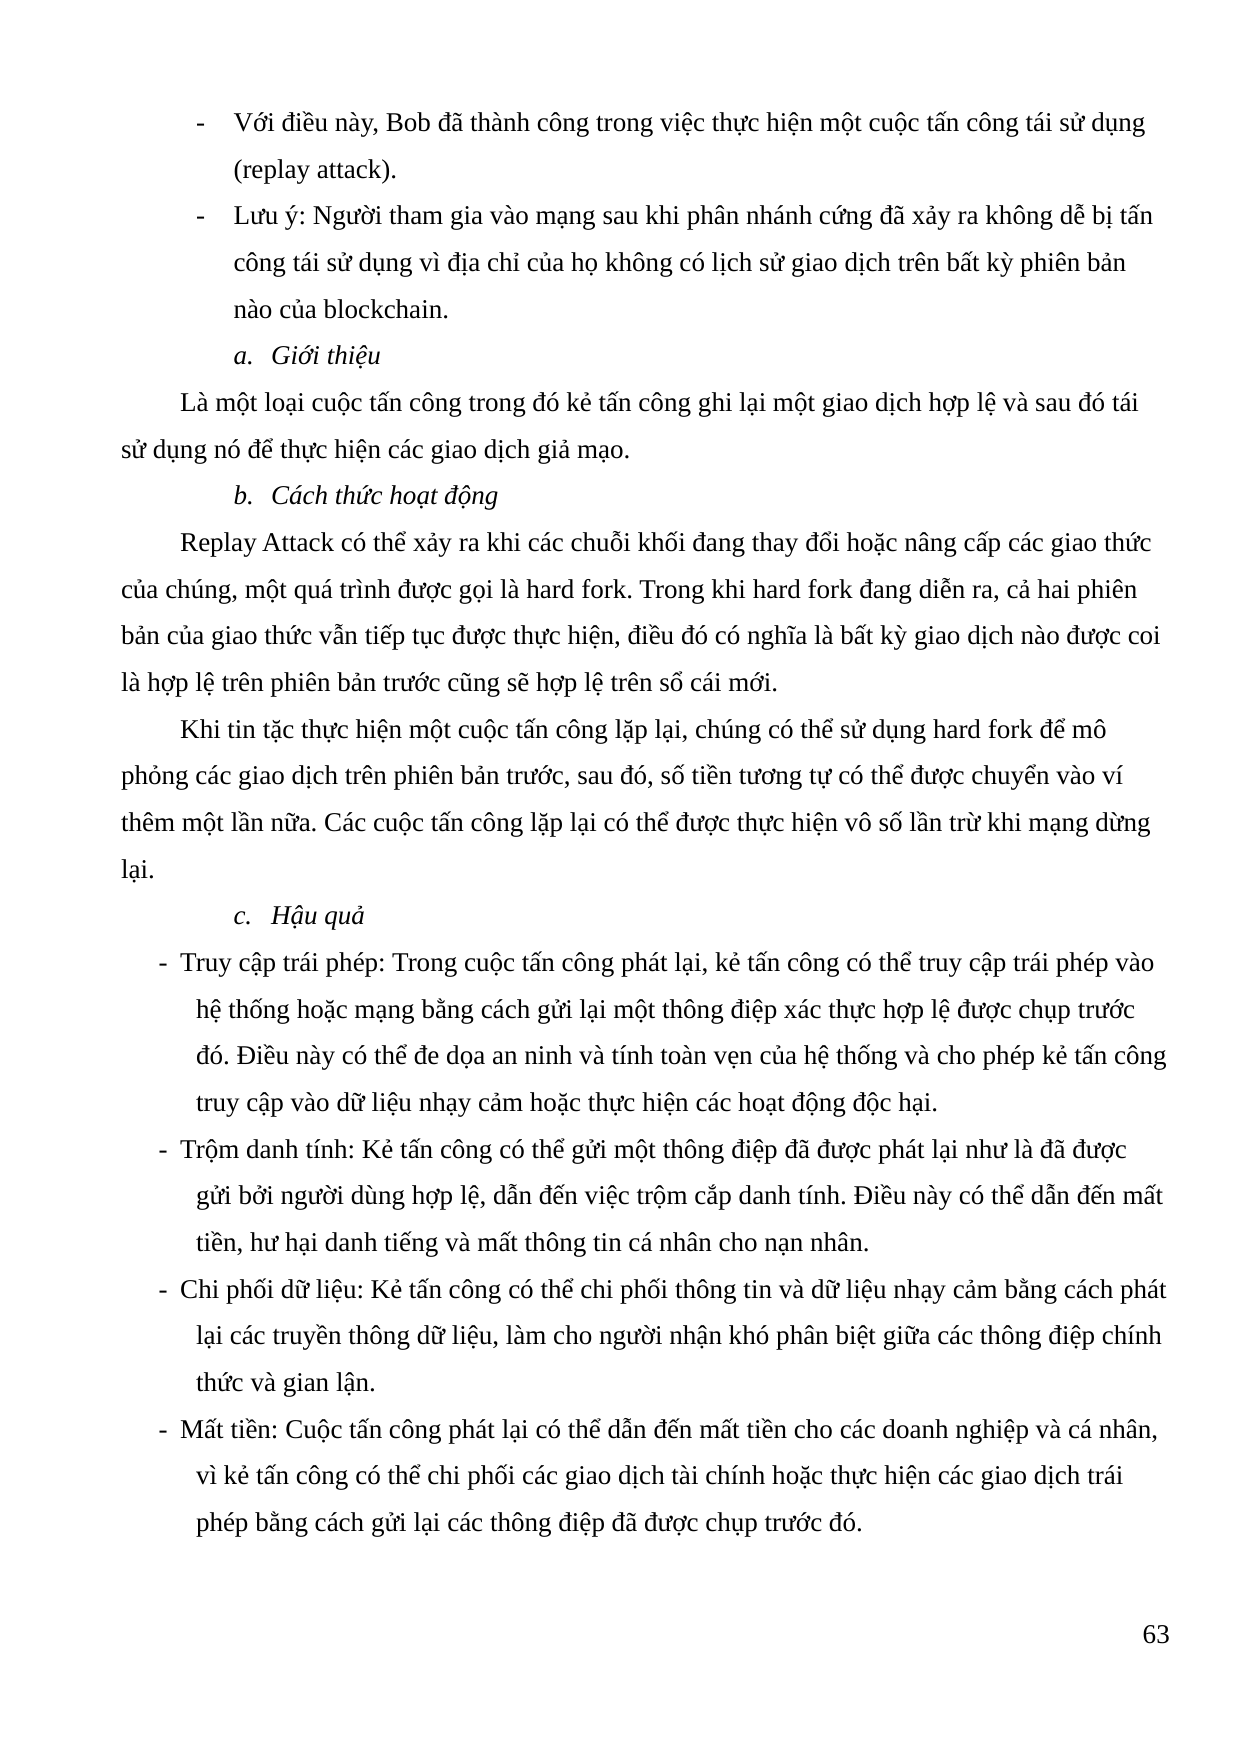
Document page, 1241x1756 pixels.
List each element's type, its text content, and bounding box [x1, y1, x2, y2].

list Chi phối dữ liệu: Kẻ tấn công có thể chi phối thông tin và dữ liệu nhạy cảm bằng cách phát lại các truyền thông dữ liệu, làm cho người nhận khó phân biệt giữa các thông điệp chính thức và gian lận. [158, 1273, 1169, 1397]
text Khi tin tặc thực hiện một cuộc tấn công lặp lại, chúng có thể sử dụng hard fork để mô phỏng các giao dịch trên phiên bản trước, sau đó, số tiền tương tự có thể được chuyển vào ví thêm một lần nữa. Các cuộc tấn công lặp lại có thể được thực hiện vô số lần trừ khi mạng dừng lại. [121, 713, 1169, 884]
list Truy cập trái phép: Trong cuộc tấn công phát lại, kẻ tấn công có thể truy cập trái phép vào hệ thống hoặc mạng bằng cách gửi lại một thông điệp xác thực hợp lệ được chụp trước đó. Điều này có thể đe dọa an ninh và tính toàn vẹn của hệ thống và cho phép kẻ tấn công truy cập vào dữ liệu nhạy cảm hoặc thực hiện các hoạt động độc hại. [158, 946, 1169, 1117]
list Giới thiệu [233, 339, 1169, 371]
list Hậu quả [233, 899, 1169, 931]
list Với điều này, Bob đã thành công trong việc thực hiện một cuộc tấn công tái sử dụng (replay attack). [196, 106, 1169, 184]
list Lưu ý: Người tham gia vào mạng sau khi phân nhánh cứng đã xảy ra không dễ bị tấn công tái sử dụng vì địa chỉ của họ không có lịch sử giao dịch trên bất kỳ phiên bản nào của blockchain. [196, 199, 1169, 324]
list Cách thức hoạt động [233, 479, 1169, 511]
list Mất tiền: Cuộc tấn công phát lại có thể dẫn đến mất tiền cho các doanh nghiệp và cá nhân, vì kẻ tấn công có thể chi phối các giao dịch tài chính hoặc thực hiện các giao dịch trái phép bằng cách gửi lại các thông điệp đã được chụp trước đó. [158, 1413, 1169, 1537]
text Là một loại cuộc tấn công trong đó kẻ tấn công ghi lại một giao dịch hợp lệ và sau đó tái sử dụng nó để thực hiện các giao dịch giả mạo. [121, 386, 1169, 464]
text Replay Attack có thể xảy ra khi các chuỗi khối đang thay đổi hoặc nâng cấp các giao thức của chúng, một quá trình được gọi là hard fork. Trong khi hard fork đang diễn ra, cả hai phiên bản của giao thức vẫn tiếp tục được thực hiện, điều đó có nghĩa là bất kỳ giao dịch nào được coi là hợp lệ trên phiên bản trước cũng sẽ hợp lệ trên sổ cái mới. [121, 526, 1169, 697]
list Trộm danh tính: Kẻ tấn công có thể gửi một thông điệp đã được phát lại như là đã được gửi bởi người dùng hợp lệ, dẫn đến việc trộm cắp danh tính. Điều này có thể dẫn đến mất tiền, hư hại danh tiếng và mất thông tin cá nhân cho nạn nhân. [158, 1133, 1169, 1257]
